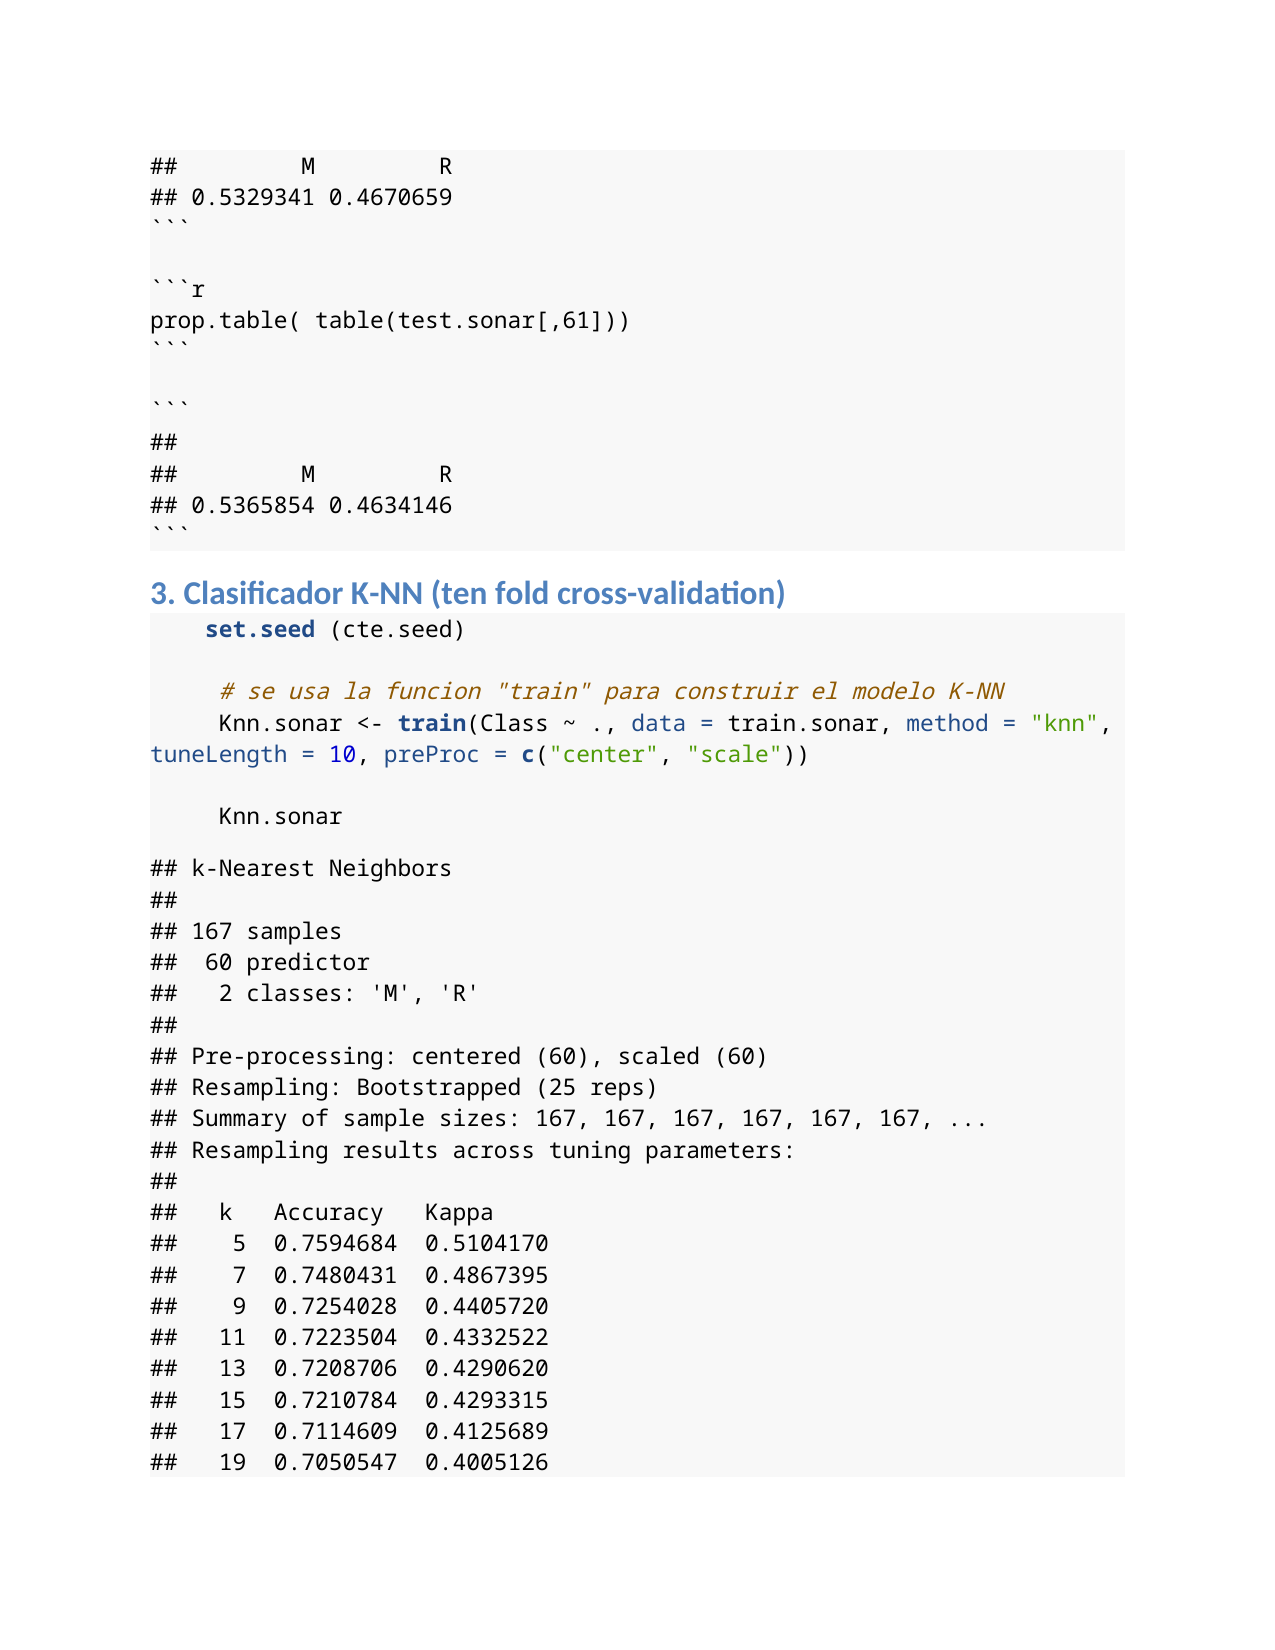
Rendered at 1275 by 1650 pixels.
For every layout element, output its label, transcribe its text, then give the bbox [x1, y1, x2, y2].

subtitle 3. Clasificador K-NN (ten fold cross-validation) [150, 572, 1125, 613]
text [150, 150, 1125, 551]
text set.seed (cte.seed) # se usa la funcion "train" para construir el modelo K-NN Knn.sonar <- train(Class ~ ., data = train.sonar, method = "knn", tuneLength = 10, preProc = c("center", "scale")) Knn.sonar [150, 613, 1125, 832]
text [150, 852, 1125, 1477]
